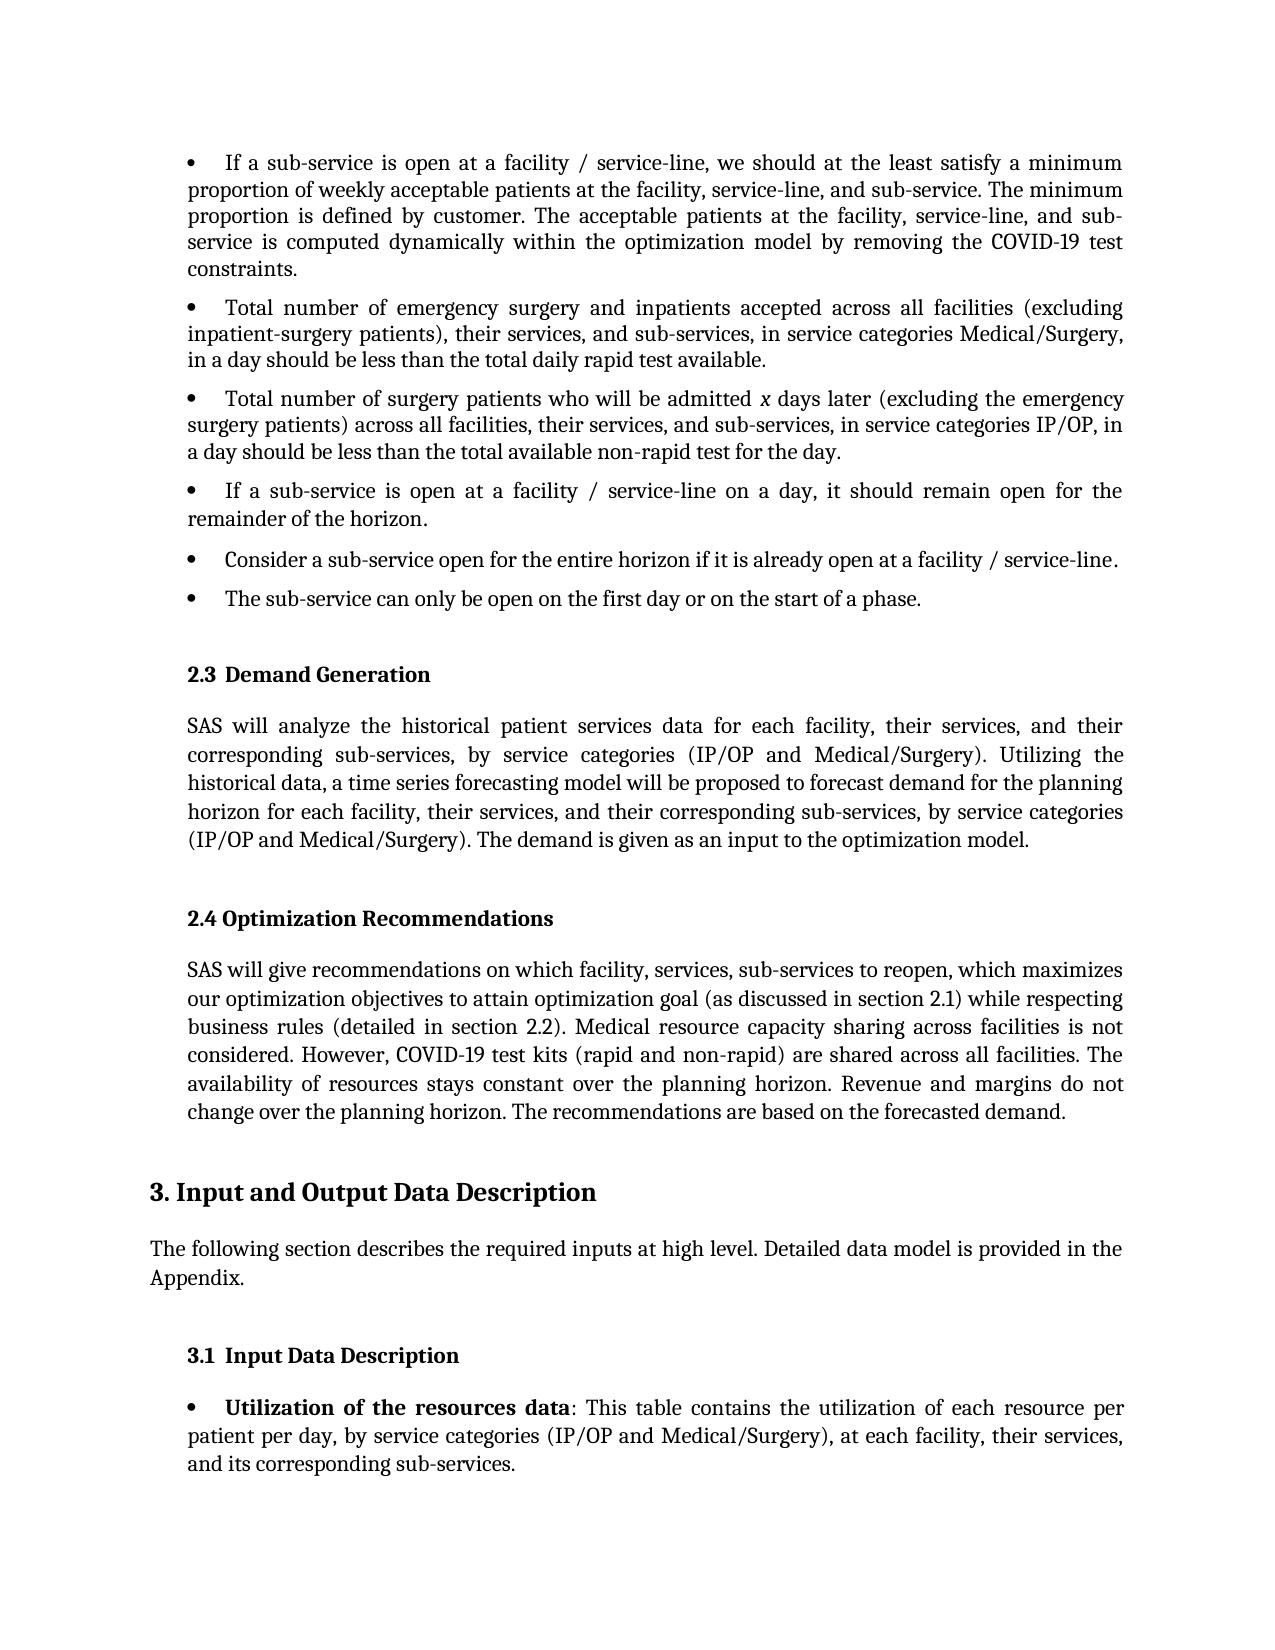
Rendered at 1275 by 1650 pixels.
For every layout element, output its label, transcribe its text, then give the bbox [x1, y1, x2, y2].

subtitle Input Data Description [187, 1343, 1125, 1369]
list Consider a sub-service open for the entire horizon if it is already open at a facility / service-line. [187, 545, 1125, 573]
list If a sub-service is open at a facility / service-line on a day, it should remain open for the remainder of the horizon. [187, 477, 1125, 532]
list The sub-service can only be open on the first day or on the start of a phase. [187, 586, 1125, 612]
subtitle 2.4 Optimization Recommendations [187, 906, 1125, 932]
list If a sub-service is open at a facility / service-line, we should at the least satisfy a minimum proportion of weekly acceptable patients at the facility, service-line, and sub-service. The minimum proportion is defined by customer. The acceptable patients at the facility, service-line, and sub-service is computed dynamically within the optimization model by removing the COVID-19 test constraints. [187, 150, 1125, 282]
subtitle 3. Input and Output Data Description [150, 1177, 1125, 1209]
text SAS will analyze the historical patient services data for each facility, their services, and their corresponding sub-services, by service categories (IP/OP and Medical/Surgery). Utilizing the historical data, a time series forecasting model will be proposed to forecast demand for the planning horizon for each facility, their services, and their corresponding sub-services, by service categories (IP/OP and Medical/Surgery). The demand is given as an input to the optimization model. [187, 713, 1125, 853]
subtitle Demand Generation [187, 662, 1125, 688]
list Total number of surgery patients who will be admitted x days later (excluding the emergency surgery patients) across all facilities, their services, and sub-services, in service categories IP/OP, in a day should be less than the total available non-rapid test for the day. [187, 386, 1125, 465]
text SAS will give recommendations on which facility, services, sub-services to reopen, which maximizes our optimization objectives to attain optimization goal (as discussed in section 2.1) while respecting business rules (detailed in section 2.2). Medical resource capacity sharing across facilities is not considered. However, COVID-19 test kits (rapid and non-rapid) are shared across all facilities. The availability of resources stays constant over the planning horizon. Revenue and margins do not change over the planning horizon. The recommendations are based on the forecasted demand. [187, 957, 1125, 1125]
list Utilization of the resources data: This table contains the utilization of each resource per patient per day, by service categories (IP/OP and Medical/Surgery), at each facility, their services, and its corresponding sub-services. [187, 1394, 1125, 1477]
text The following section describes the required inputs at high level. Detailed data model is provided in the Appendix. [150, 1236, 1125, 1291]
list Total number of emergency surgery and inpatients accepted across all facilities (excluding inpatient-surgery patients), their services, and sub-services, in service categories Medical/Surgery, in a day should be less than the total daily rapid test available. [187, 294, 1125, 373]
